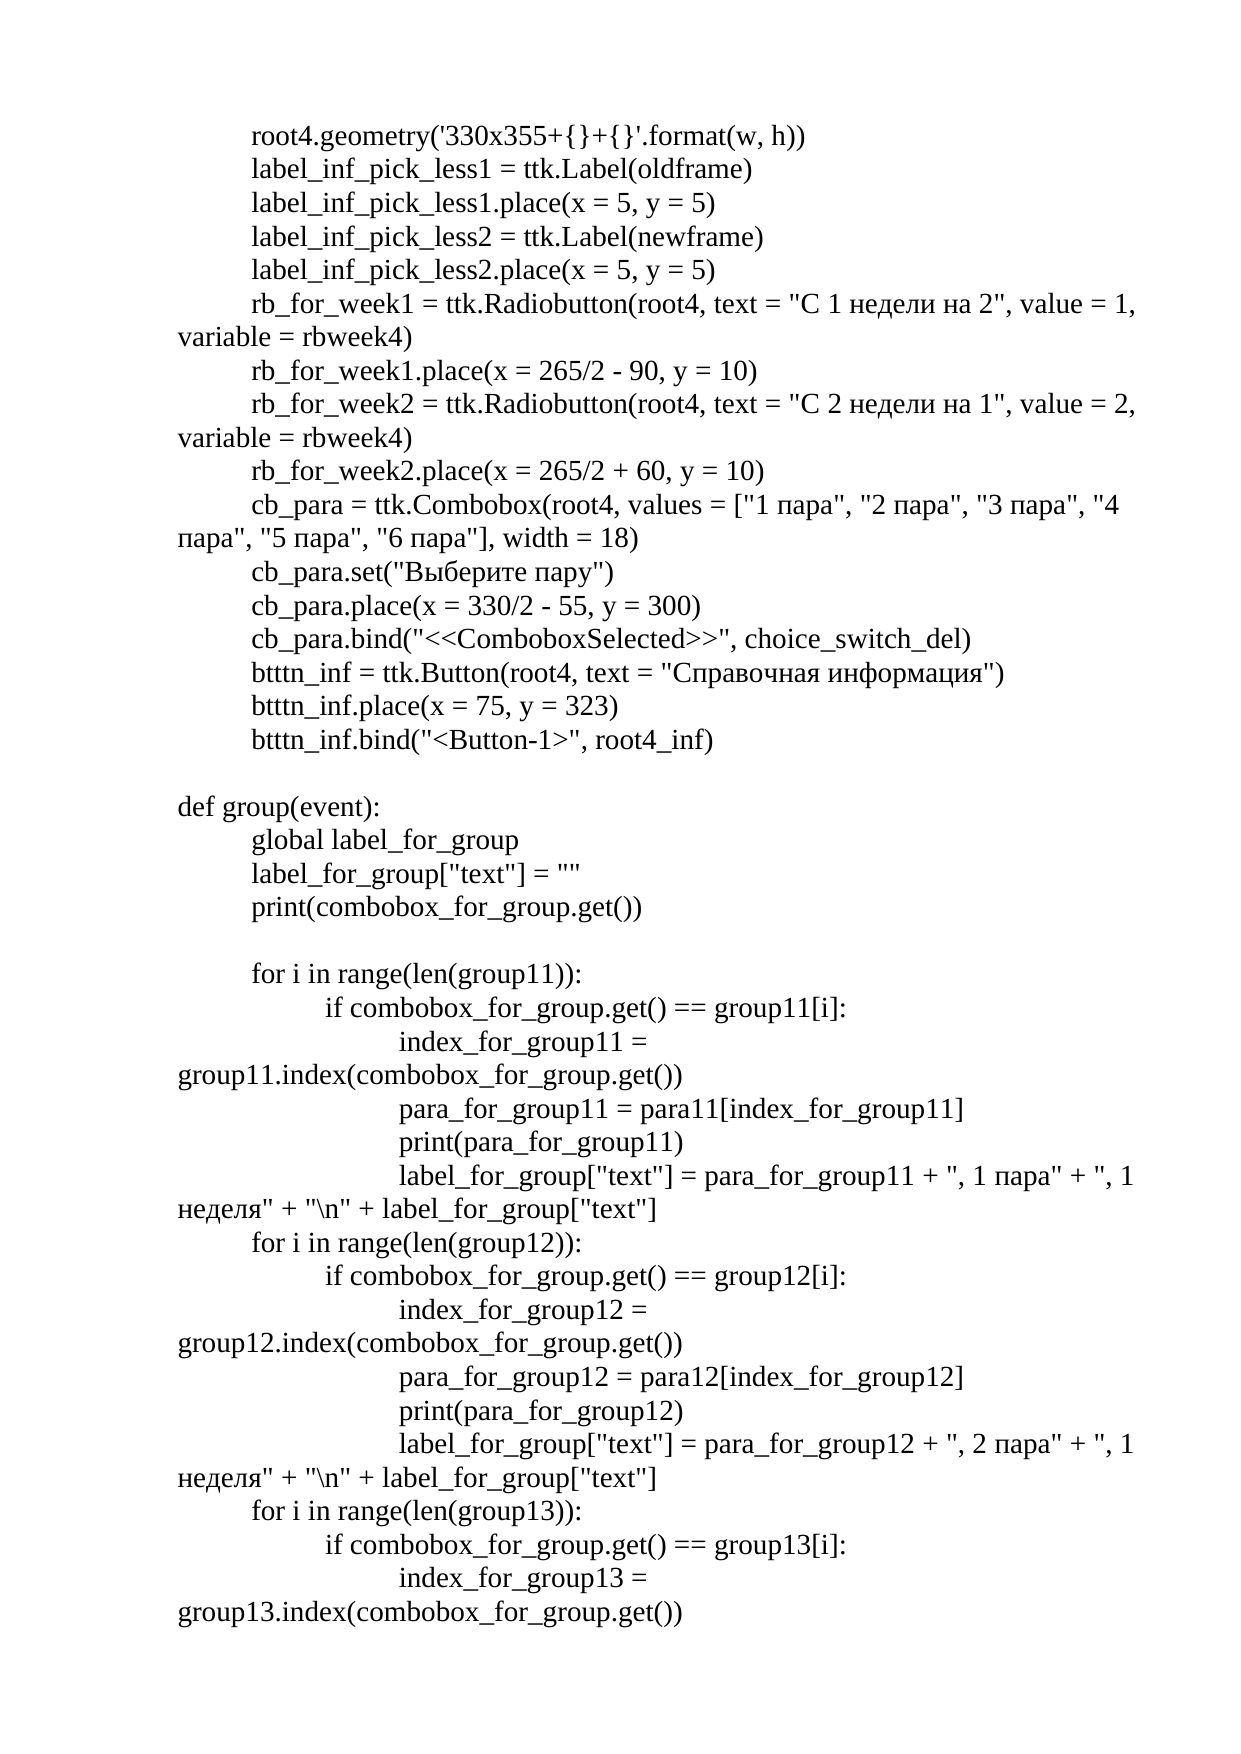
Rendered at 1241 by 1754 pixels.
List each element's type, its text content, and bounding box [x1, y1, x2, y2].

text para_for_group11 = para11[index_for_group11] [177, 1091, 1152, 1124]
text if combobox_for_group.get() == group12[i]: [177, 1258, 1152, 1292]
text index_for_group12 = group12.index(combobox_for_group.get()) [177, 1292, 1152, 1359]
text root4.geometry('330x355+{}+{}'.format(w, h)) [177, 118, 1152, 152]
text cb_para.place(x = 330/2 - 55, y = 300) [177, 588, 1152, 621]
text label_inf_pick_less2.place(x = 5, y = 5) [177, 252, 1152, 286]
text print(para_for_group12) [177, 1393, 1152, 1426]
text rb_for_week2.place(x = 265/2 + 60, y = 10) [177, 453, 1152, 487]
text rb_for_week1 = ttk.Radiobutton(root4, text = "С 1 недели на 2", value = 1, variable = rbweek4) [177, 286, 1152, 353]
text index_for_group11 = group11.index(combobox_for_group.get()) [177, 1024, 1152, 1091]
text label_for_group["text"] = para_for_group11 + ", 1 пара" + ", 1 неделя" + "\n" + label_for_group["text"] [177, 1158, 1152, 1225]
text label_for_group["text"] = "" [177, 856, 1152, 889]
text index_for_group13 = group13.index(combobox_for_group.get()) [177, 1560, 1152, 1627]
text btttn_inf.place(x = 75, y = 323) [177, 688, 1152, 722]
text global label_for_group [177, 822, 1152, 856]
text btttn_inf.bind("<Button-1>", root4_inf) [177, 722, 1152, 755]
text rb_for_week2 = ttk.Radiobutton(root4, text = "С 2 недели на 1", value = 2, variable = rbweek4) [177, 386, 1152, 453]
text for i in range(len(group13)): [177, 1493, 1152, 1527]
text for i in range(len(group11)): [177, 957, 1152, 990]
text label_inf_pick_less1.place(x = 5, y = 5) [177, 185, 1152, 219]
text btttn_inf = ttk.Button(root4, text = "Справочная информация") [177, 655, 1152, 688]
text def group(event): [177, 789, 1152, 822]
text if combobox_for_group.get() == group13[i]: [177, 1527, 1152, 1560]
text label_inf_pick_less2 = ttk.Label(newframe) [177, 219, 1152, 252]
text rb_for_week1.place(x = 265/2 - 90, y = 10) [177, 353, 1152, 386]
text cb_para = ttk.Combobox(root4, values = ["1 пара", "2 пара", "3 пара", "4 пара", "5 пара", "6 пара"], width = 18) [177, 487, 1152, 554]
text if combobox_for_group.get() == group11[i]: [177, 990, 1152, 1024]
text print(para_for_group11) [177, 1124, 1152, 1158]
text for i in range(len(group12)): [177, 1225, 1152, 1258]
text cb_para.set("Выберите пару") [177, 554, 1152, 588]
text print(combobox_for_group.get()) [177, 889, 1152, 923]
text cb_para.bind("<<ComboboxSelected>>", choice_switch_del) [177, 621, 1152, 655]
text label_for_group["text"] = para_for_group12 + ", 2 пара" + ", 1 неделя" + "\n" + label_for_group["text"] [177, 1426, 1152, 1493]
text para_for_group12 = para12[index_for_group12] [177, 1359, 1152, 1393]
text label_inf_pick_less1 = ttk.Label(oldframe) [177, 152, 1152, 185]
